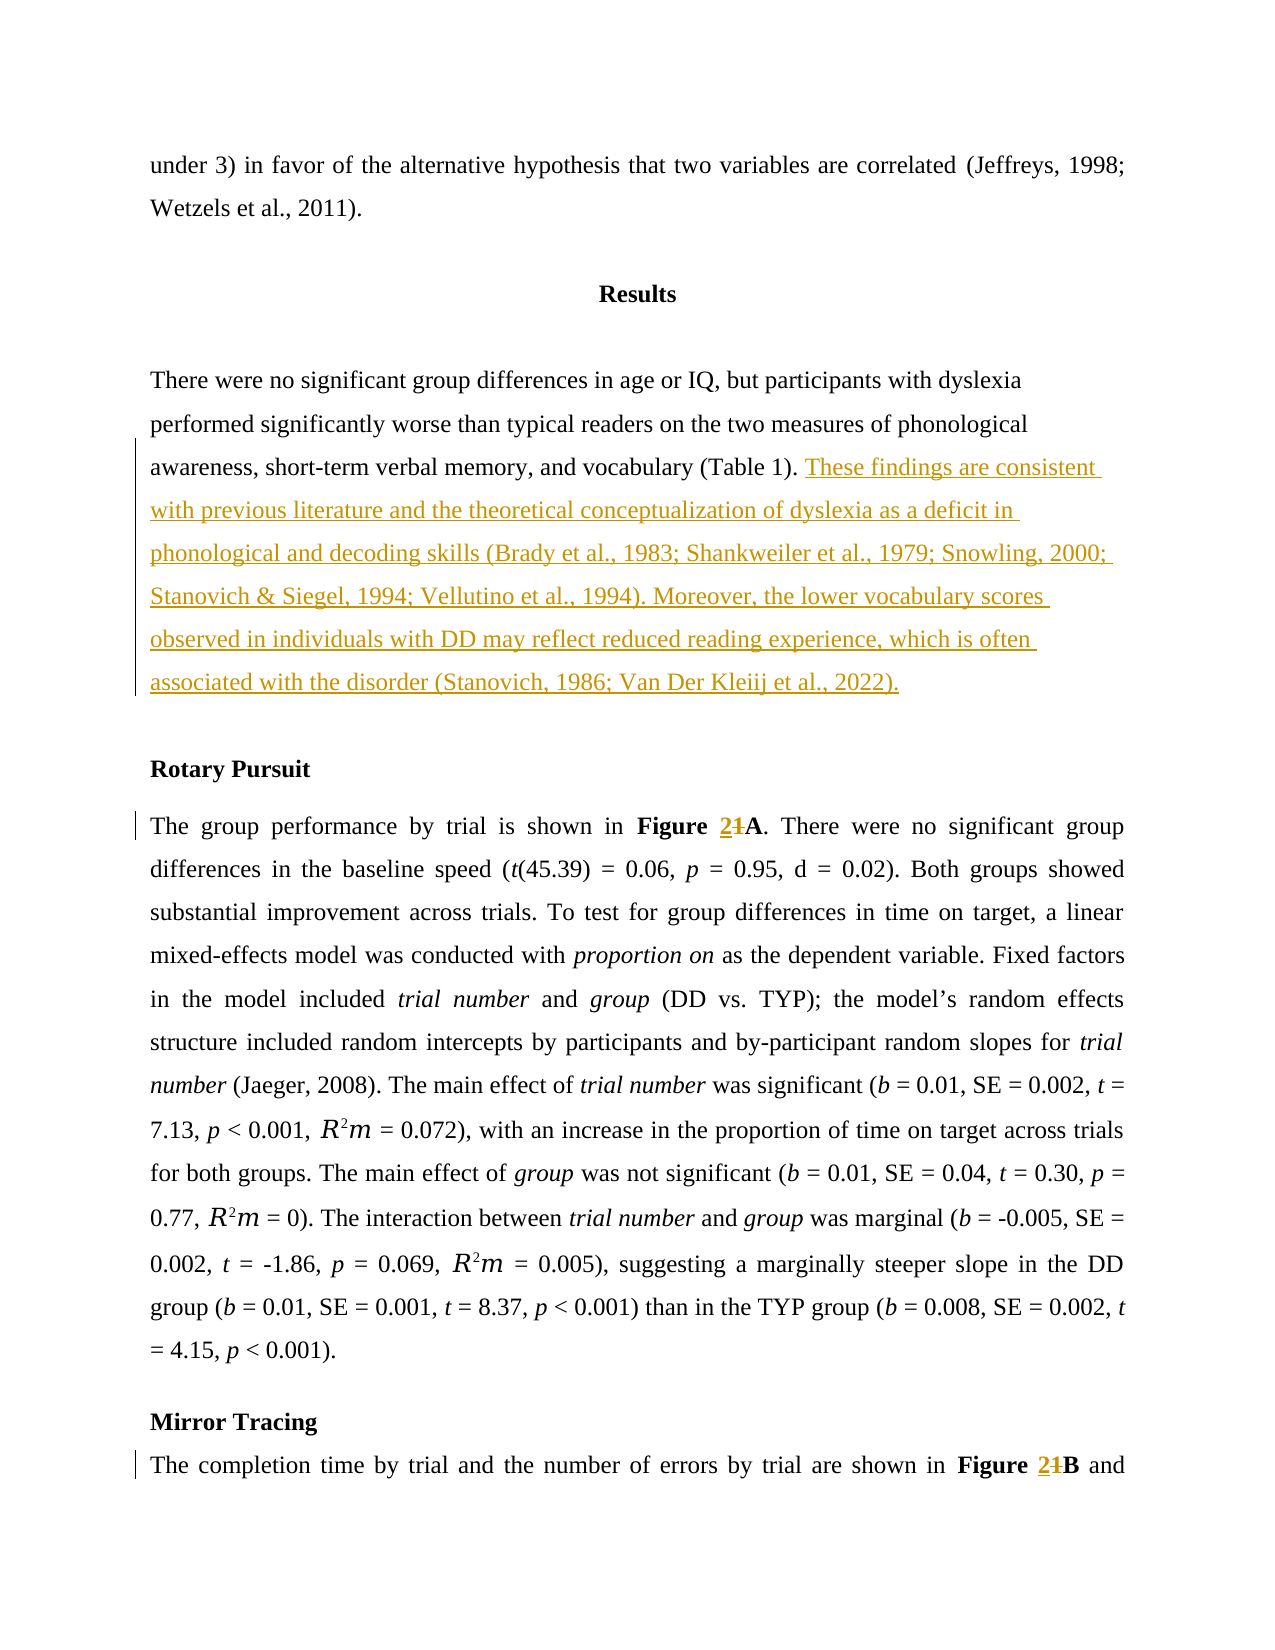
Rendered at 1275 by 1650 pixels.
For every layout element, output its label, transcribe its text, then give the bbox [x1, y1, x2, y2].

text Mirror Tracing [150, 1407, 1125, 1436]
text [150, 1450, 1125, 1479]
text Rotary Pursuit [150, 754, 1125, 782]
text The group performance by trial is shown in Figure A. There were no significant group differences in the baseline speed (t(45.39) = 0.06, p = 0.95, d = 0.02). Both groups showed substantial improvement across trials. To test for group differences in time on target, a linear mixed-effects model was conducted with proportion on as the dependent variable. Fixed factors in the model included trial number and group (DD vs. TYP); the model’s random effects structure included random intercepts by participants and by-participant random slopes for trial number (Jaeger, 2008). The main effect of trial number was significant (b = 0.01, SE = 0.002, t = 7.13, p < 0.001, 𝑅2𝑚 = 0.072), with an increase in the proportion of time on target across trials for both groups. The main effect of group was not significant (b = 0.01, SE = 0.04, t = 0.30, p = 0.77, 𝑅2𝑚 = 0). The interaction between trial number and group was marginal (b = -0.005, SE = 0.002, t = -1.86, p = 0.069, 𝑅2𝑚 = 0.005), suggesting a marginally steeper slope in the DD group (b = 0.01, SE = 0.001, t = 8.37, p < 0.001) than in the TYP group (b = 0.008, SE = 0.002, t = 4.15, p < 0.001). [150, 811, 1125, 1364]
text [150, 150, 1125, 222]
text Results [150, 279, 1125, 308]
text There were no significant group differences in age or IQ, but participants with dyslexia performed significantly worse than typical readers on the two measures of phonological awareness, short-term verbal memory, and vocabulary (Table 1). [150, 366, 1125, 696]
